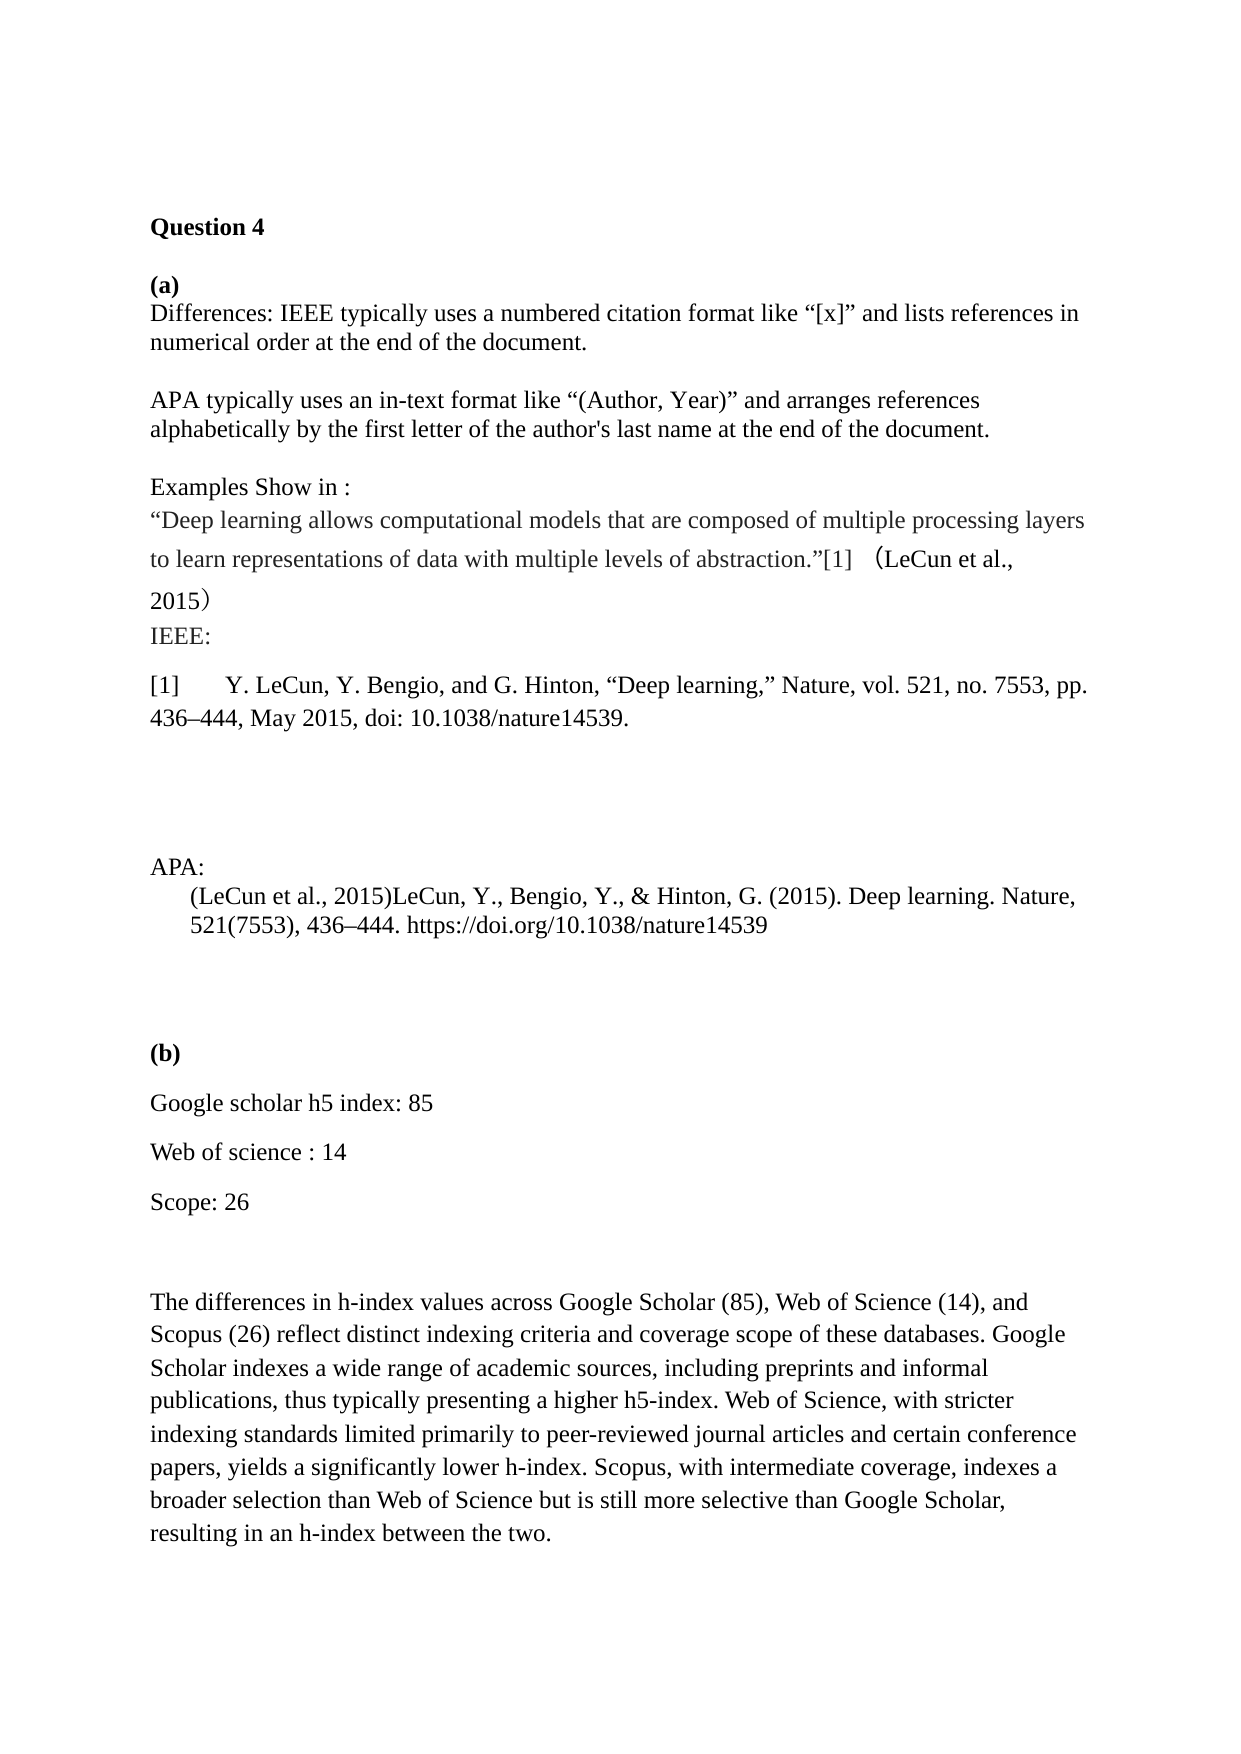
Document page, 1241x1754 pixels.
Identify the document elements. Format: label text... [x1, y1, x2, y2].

text Google scholar h5 index: 85 [150, 1088, 1090, 1117]
text (b) [150, 1038, 1090, 1067]
text [1] Y. LeCun, Y. Bengio, and G. Hinton, “Deep learning,” Nature, vol. 521, no. 7553, pp. 436–444, May 2015, doi: 10.1038/nature14539. [150, 670, 1090, 732]
text Scope: 26 [150, 1187, 1090, 1216]
text Web of science : 14 [150, 1137, 1090, 1166]
text Question 4 (a) Differences: IEEE typically uses a numbered citation format like “[x]” and lists references in numerical order at the end of the document. [150, 212, 1090, 356]
text The differences in h-index values across Google Scholar (85), Web of Science (14), and Scopus (26) reflect distinct indexing criteria and coverage scope of these databases. Google Scholar indexes a wide range of academic sources, including preprints and informal publications, thus typically presenting a higher h5-index. Web of Science, with stricter indexing standards limited primarily to peer-reviewed journal articles and certain conference papers, yields a significantly lower h-index. Scopus, with intermediate coverage, indexes a broader selection than Web of Science but is still more selective than Google Scholar, resulting in an h-index between the two. [150, 1287, 1090, 1546]
text Examples Show in : “Deep learning allows computational models that are composed of multiple processing layers to learn representations of data with multiple levels of abstraction.”[1] （LeCun et al., 2015） IEEE: [150, 472, 1090, 649]
text APA typically uses an in-text format like “(Author, Year)” and arranges references alphabetically by the first letter of the author's last name at the end of the document. [150, 385, 1090, 443]
text APA: (LeCun et al., 2015)LeCun, Y., Bengio, Y., & Hinton, G. (2015). Deep learning. Nature, 521(7553), 436–444. https://doi.org/10.1038/nature14539 [150, 852, 1090, 939]
